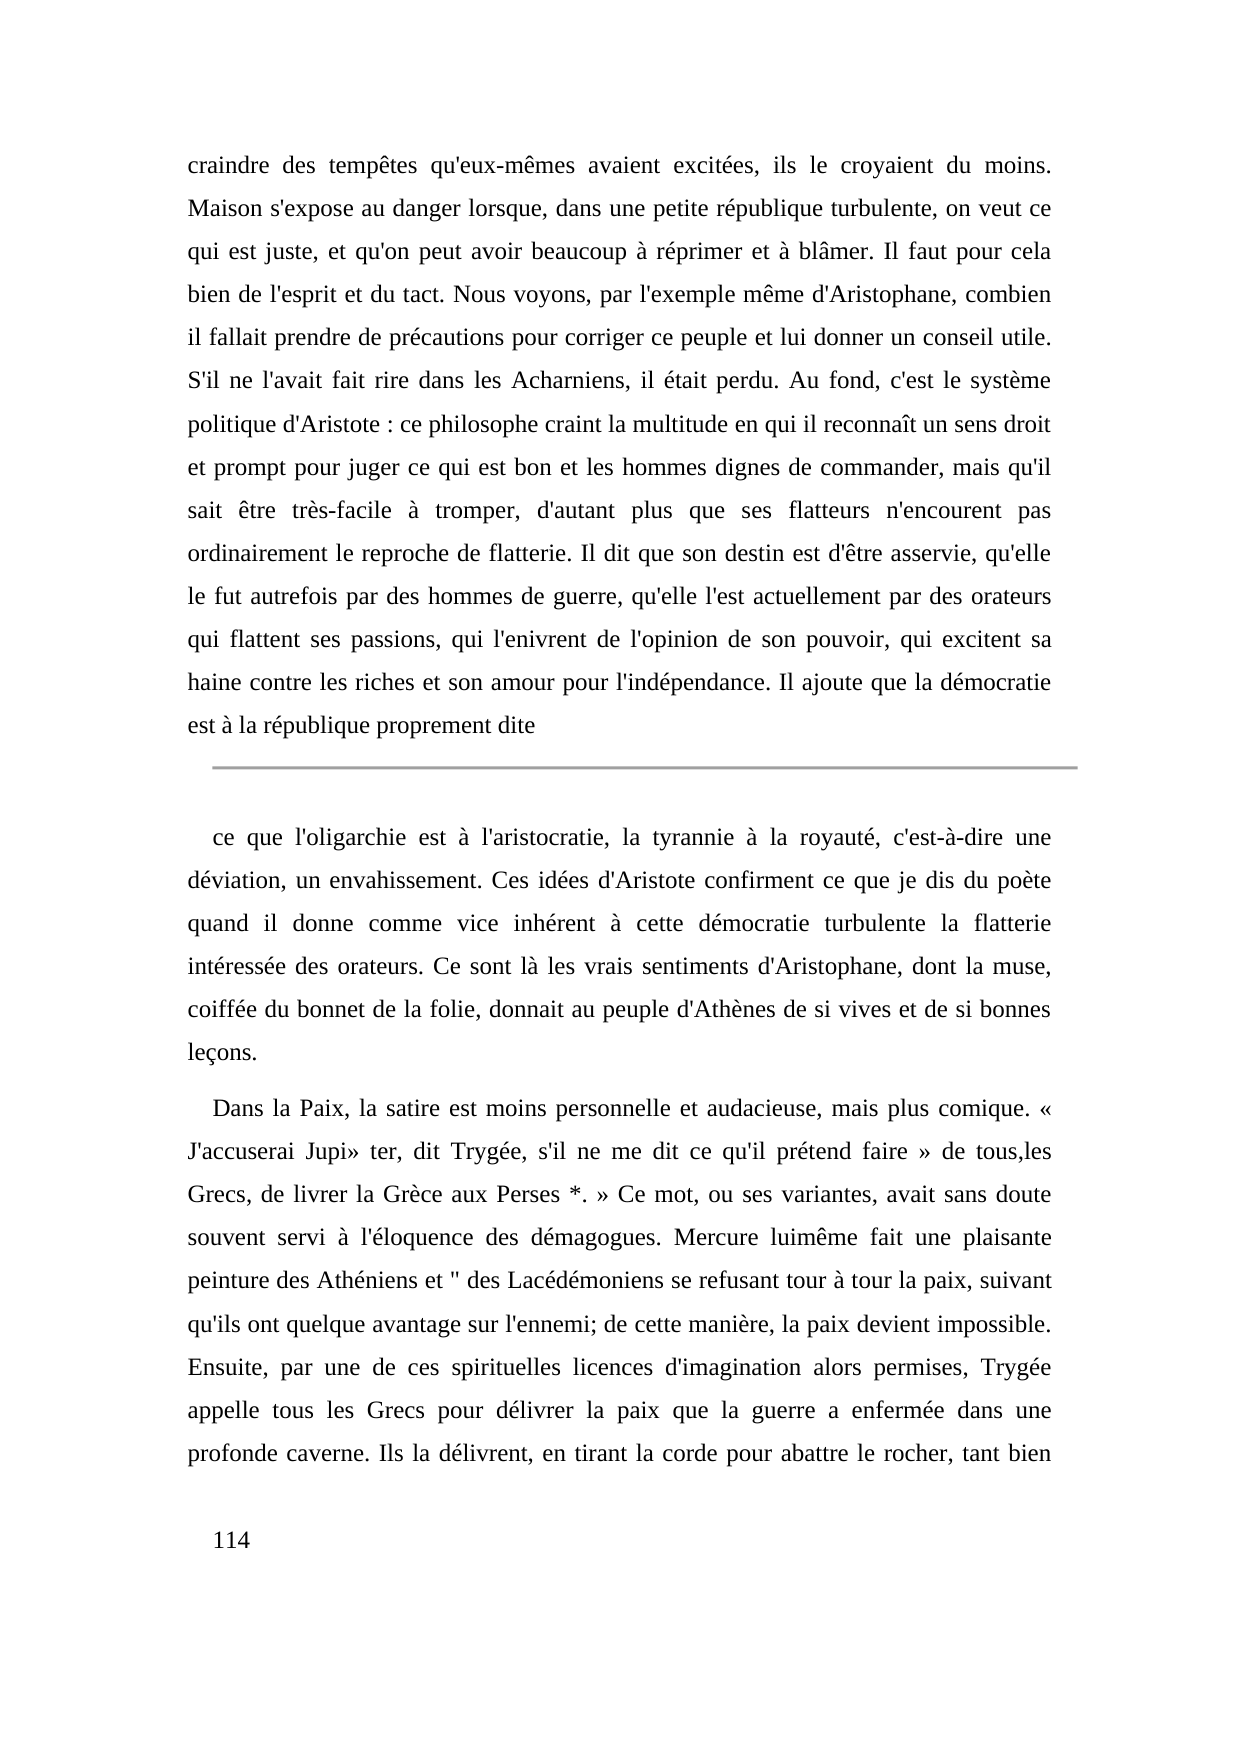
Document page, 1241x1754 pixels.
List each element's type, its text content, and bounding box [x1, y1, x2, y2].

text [187, 150, 1053, 739]
text ce que l'oligarchie est à l'aristocratie, la tyrannie à la royauté, c'est-à-dire une déviation, un envahissement. Ces idées d'Aristote confirment ce que je dis du poète quand il donne comme vice inhérent à cette démocratie turbulente la flatterie intéressée des orateurs. Ce sont là les vrais sentiments d'Aristophane, dont la muse, coiffée du bonnet de la folie, donnait au peuple d'Athènes de si vives et de si bonnes leçons. [187, 822, 1053, 1066]
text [187, 1093, 1053, 1467]
